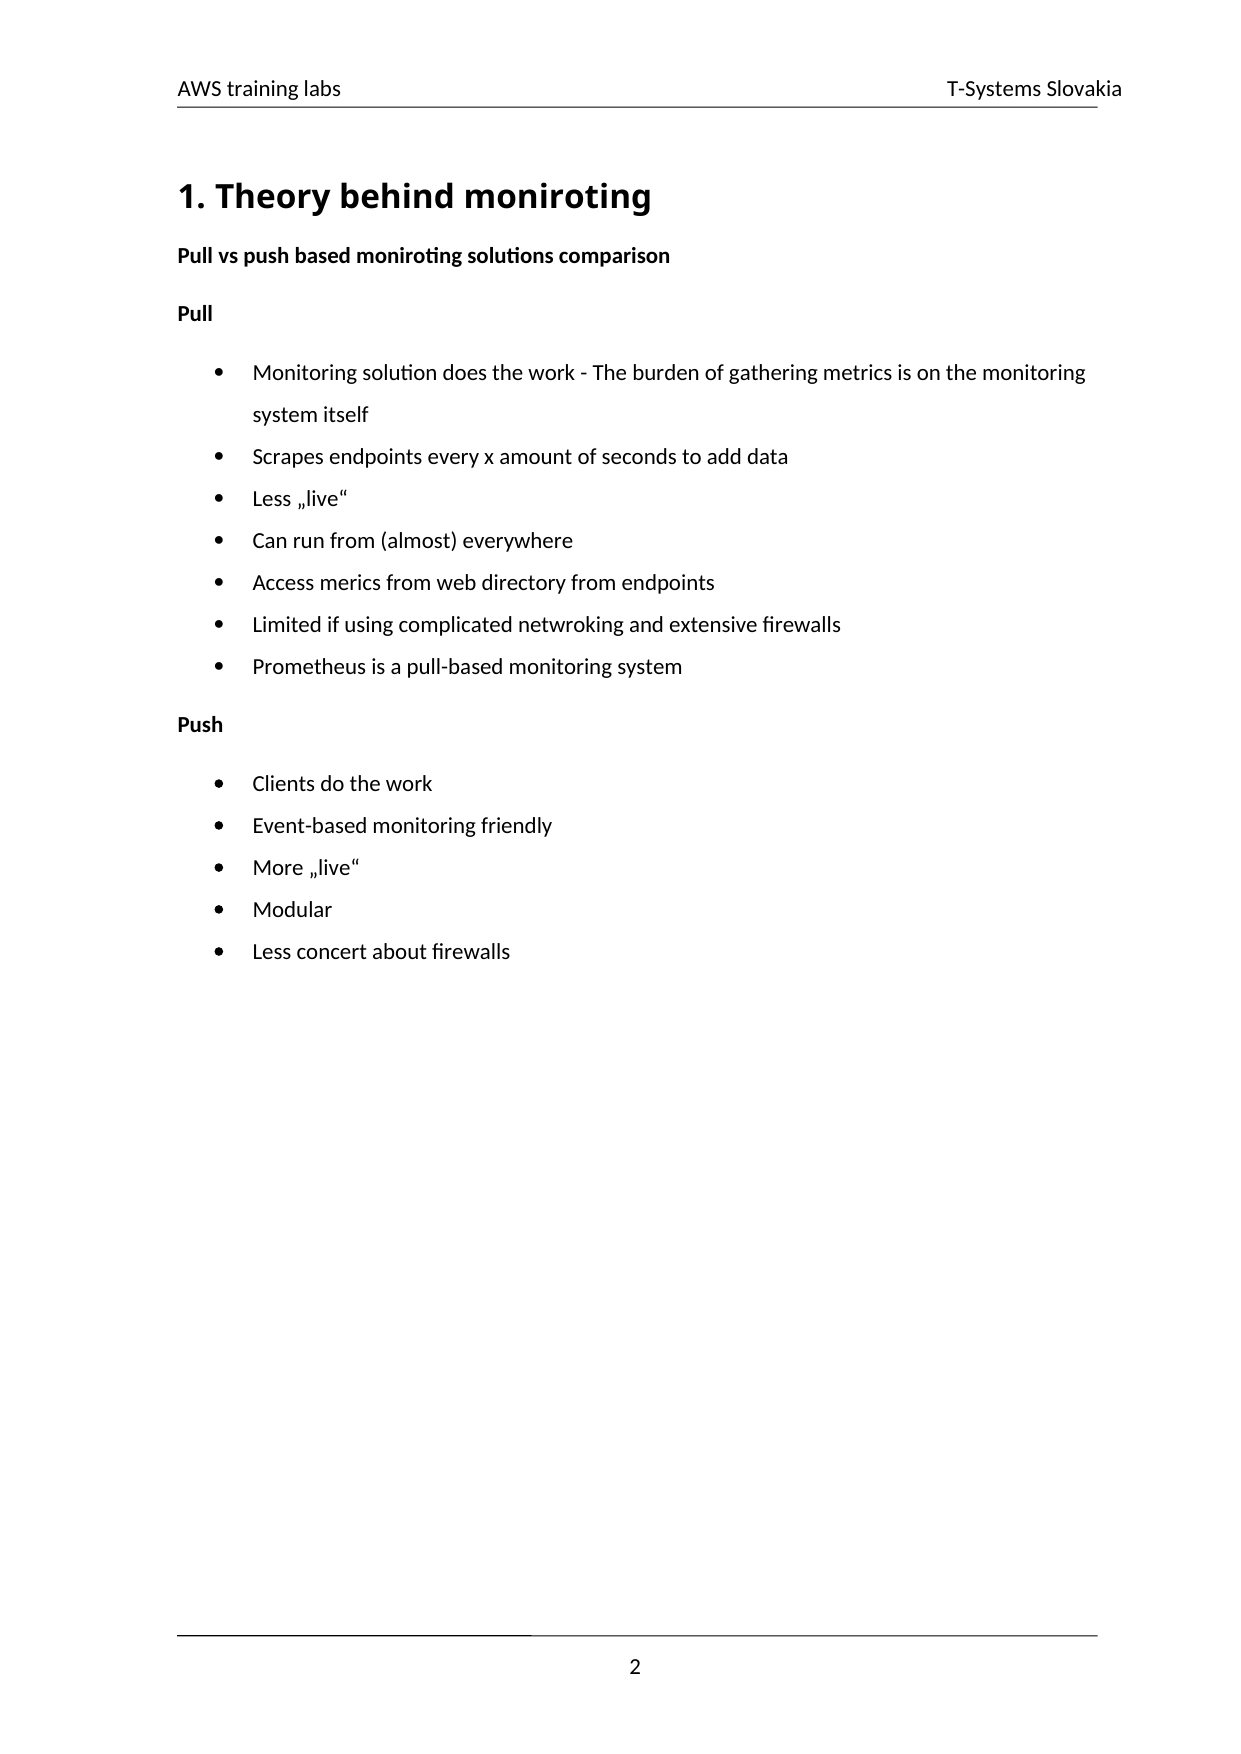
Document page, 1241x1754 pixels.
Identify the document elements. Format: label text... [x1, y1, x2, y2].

list Monitoring solution does the work - The burden of gathering metrics is on the monitoring system itself [215, 358, 1092, 428]
text Pull [177, 299, 1092, 327]
list Access merics from web directory from endpoints [215, 568, 1092, 596]
text Pull vs push based moniroting solutions comparison [177, 241, 1092, 269]
list Clients do the work [215, 769, 1092, 797]
text Push [177, 711, 1092, 739]
list Less concert about firewalls [215, 937, 1092, 965]
list Event-based monitoring friendly [215, 811, 1092, 839]
list Scrapes endpoints every x amount of seconds to add data [215, 442, 1092, 470]
list More „live“ [215, 853, 1092, 881]
list Limited if using complicated netwroking and extensive firewalls [215, 610, 1092, 638]
list Modular [215, 895, 1092, 923]
text Theory behind moniroting [177, 173, 1092, 218]
list Can run from (almost) everywhere [215, 526, 1092, 554]
list Prometheus is a pull-based monitoring system [215, 652, 1092, 680]
list Less „live“ [215, 484, 1092, 512]
